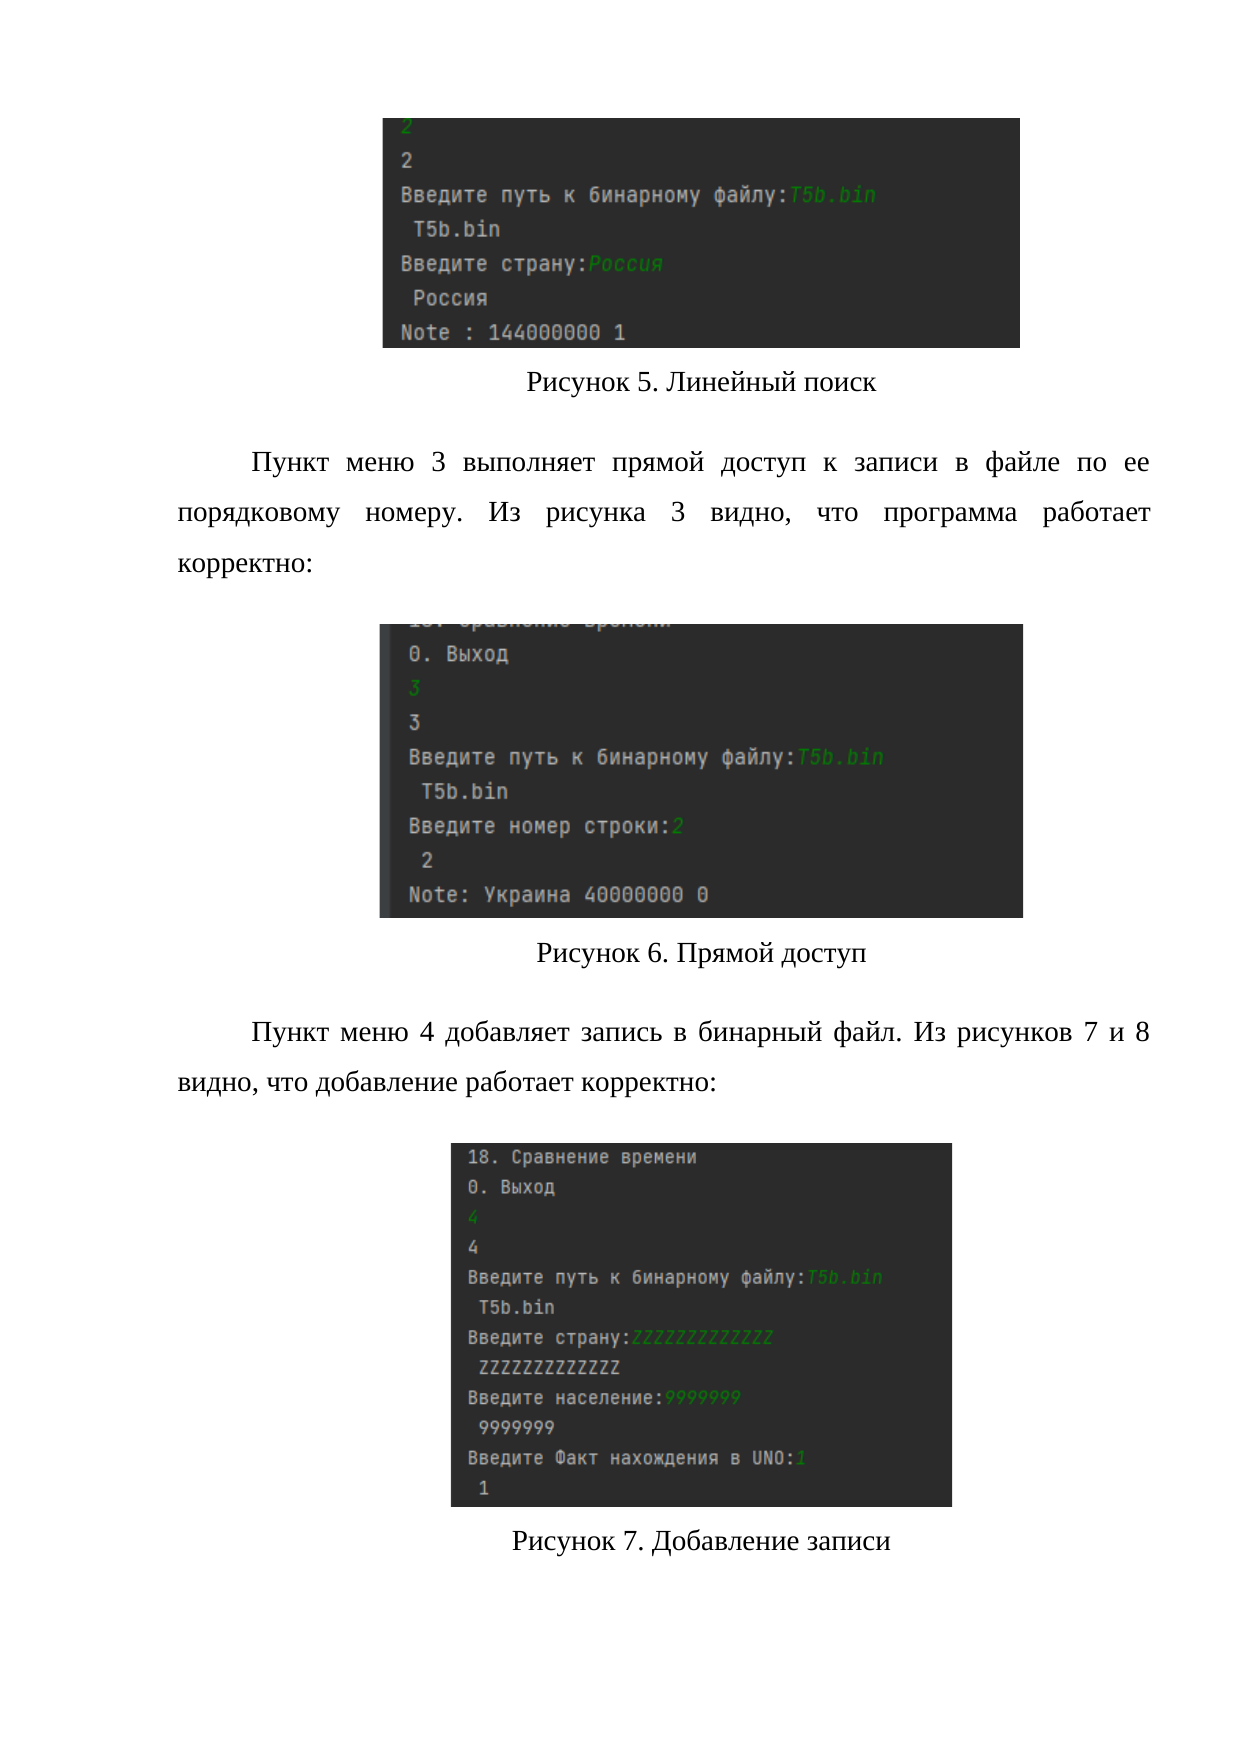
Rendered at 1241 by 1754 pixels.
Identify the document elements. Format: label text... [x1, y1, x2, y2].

text Рисунок 6. Прямой доступ [177, 935, 1152, 968]
picture [379, 624, 1024, 918]
text Рисунок 5. Линейный поиск [177, 364, 1152, 398]
text Рисунок 7. Добавление записи [177, 1523, 1152, 1557]
picture [382, 118, 1020, 348]
text Пункт меню 4 добавляет запись в бинарный файл. Из рисунков 7 и 8 видно, что добавление работает корректно: [177, 1014, 1152, 1098]
picture [450, 1143, 953, 1507]
text Пункт меню 3 выполняет прямой доступ к записи в файле по ее порядковому номеру. Из рисунка 3 видно, что программа работает корректно: [177, 444, 1152, 578]
